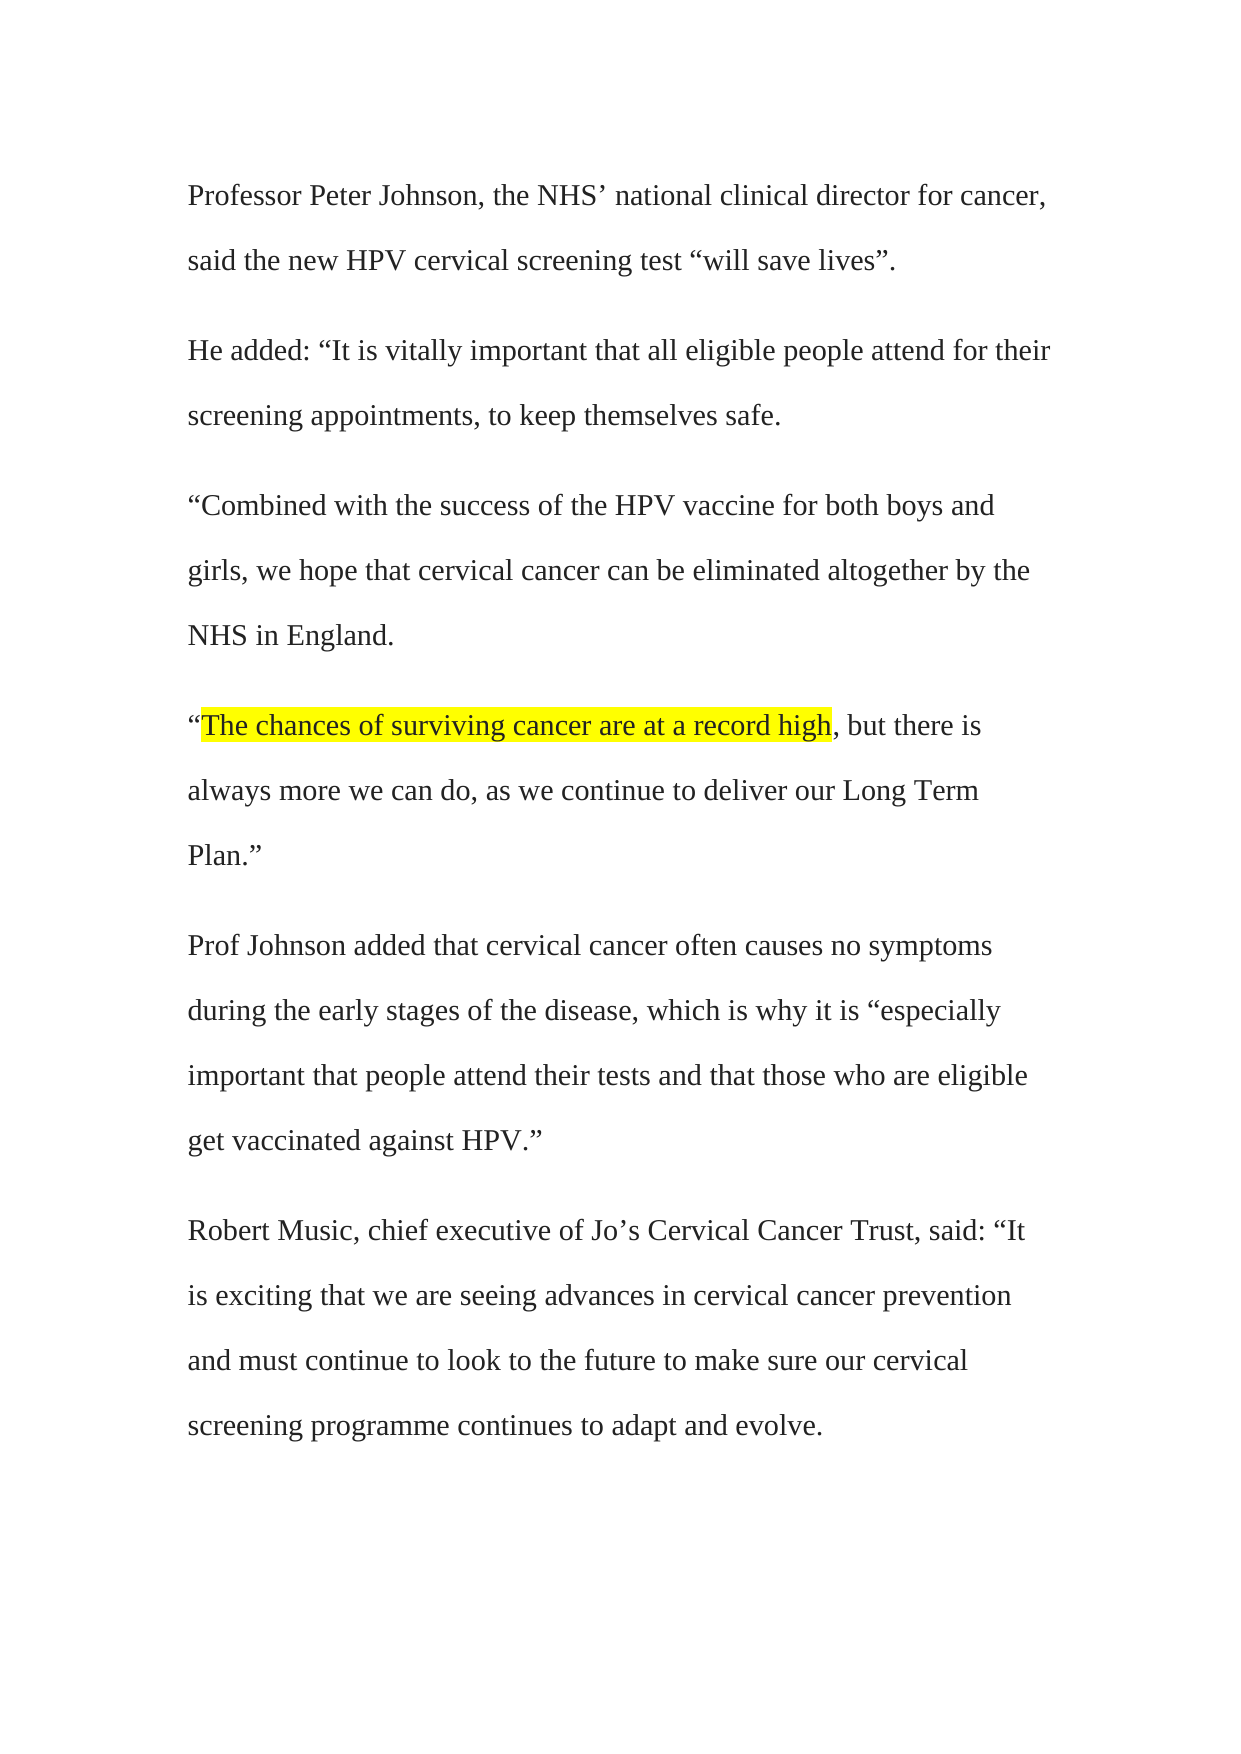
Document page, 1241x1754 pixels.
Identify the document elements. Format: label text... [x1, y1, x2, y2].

text Prof Johnson added that cervical cancer often causes no symptoms during the early stages of the disease, which is why it is “especially important that people attend their tests and that those who are eligible get vaccinated against HPV.” [187, 912, 1053, 1172]
text “The chances of surviving cancer are at a record high, but there is always more we can do, as we continue to deliver our Long Term Plan.” [187, 692, 1053, 887]
text Robert Music, chief executive of Jo’s Cervical Cancer Trust, said: “It is exciting that we are seeing advances in cervical cancer prevention and must continue to look to the future to make sure our cervical screening programme continues to adapt and evolve. [187, 1197, 1053, 1457]
text “Combined with the success of the HPV vaccine for both boys and girls, we hope that cervical cancer can be eliminated altogether by the NHS in England. [187, 472, 1053, 667]
text Professor Peter Johnson, the NHS’ national clinical director for cancer, said the new HPV cervical screening test “will save lives”. [187, 162, 1053, 292]
text He added: “It is vitally important that all eligible people attend for their screening appointments, to keep themselves safe. [187, 317, 1053, 447]
